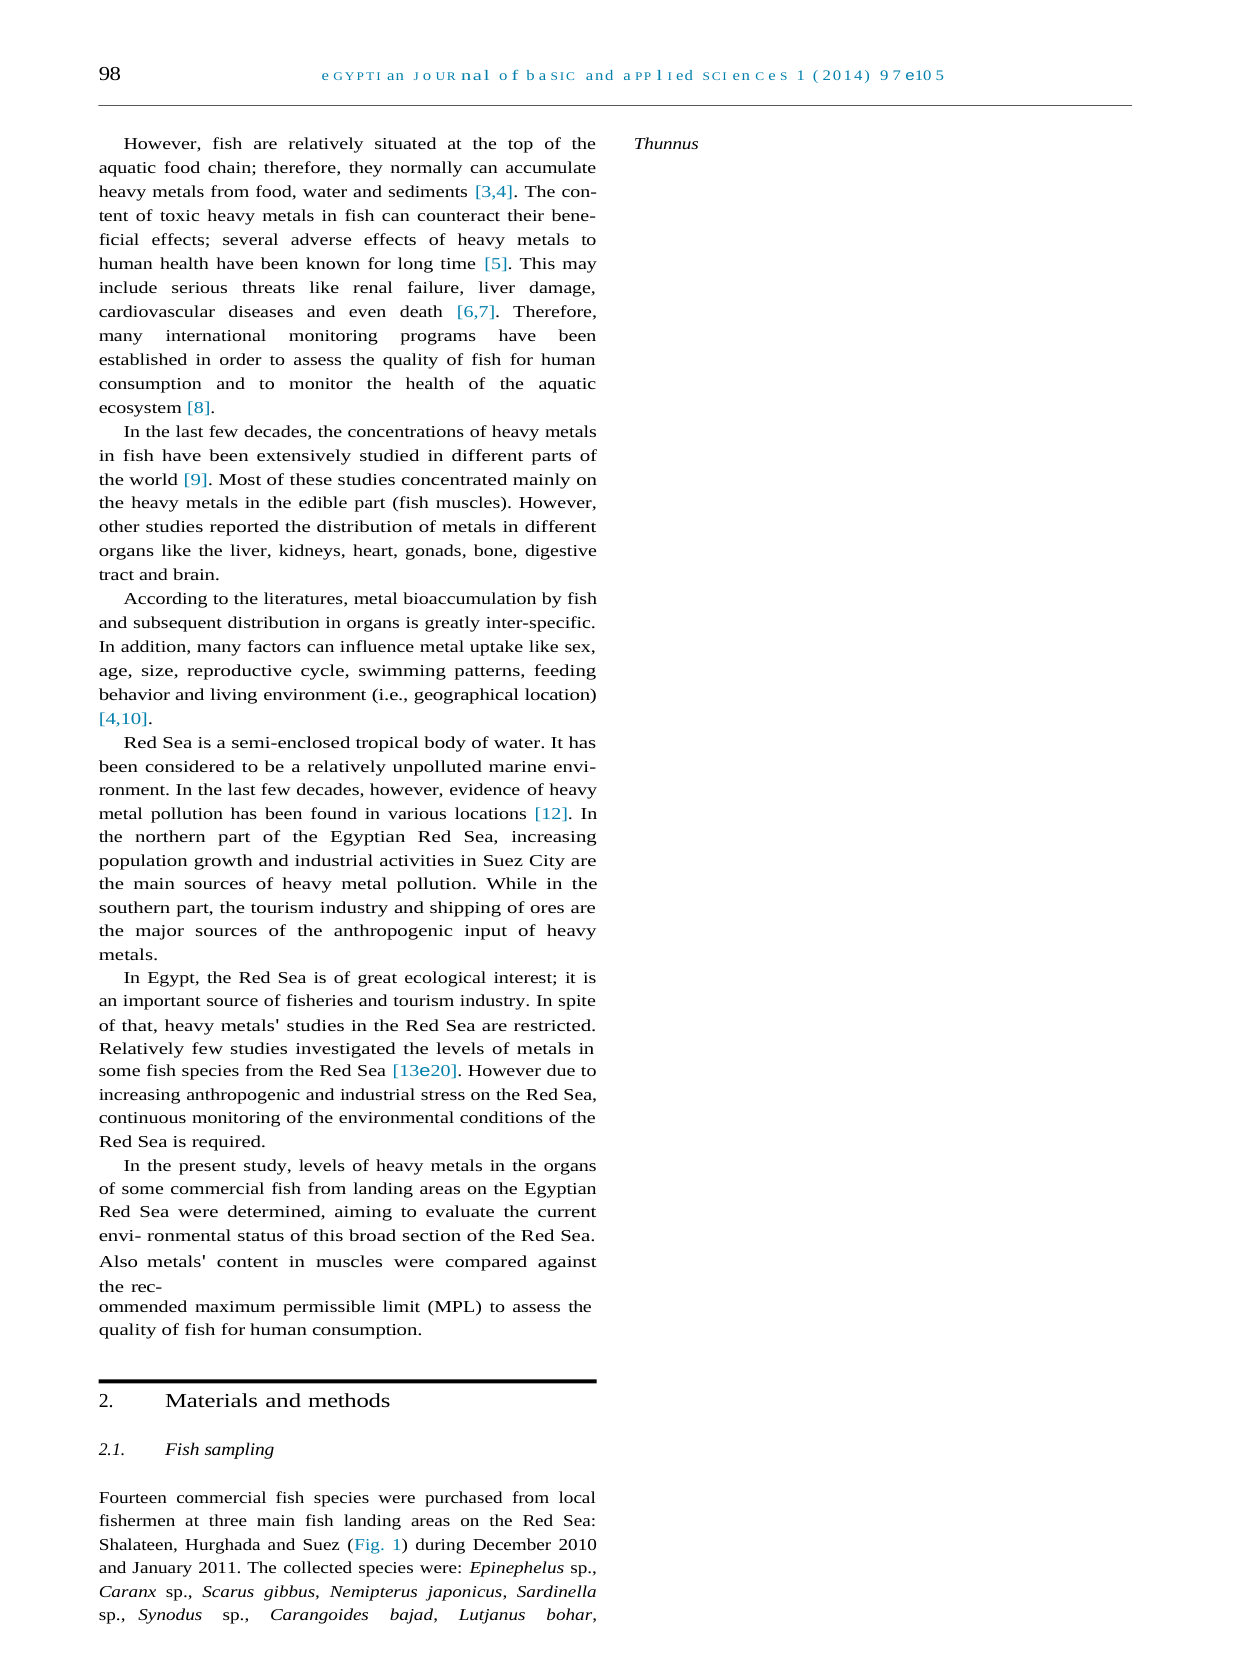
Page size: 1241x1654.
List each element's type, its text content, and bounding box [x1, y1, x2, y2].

picture [685, 70, 691, 80]
text In Egypt, the Red Sea is of great ecological interest; it is an important source of fisheries and tourism industry. In spite of that, heavy metals' studies in the Red Sea are restricted. Relatively few studies investigated the levels of metals in [98, 968, 597, 1058]
picture [437, 72, 444, 80]
text 98 e gypti an j o ur nal o f b a sic and a pp l i ed sci en c e s 1 ( 2014) 9 7 e10 5 [98, 62, 1153, 85]
text In the last few decades, the concentrations of heavy metals in fish have been extensively studied in different parts of the world [9]. Most of these studies concentrated mainly on the heavy metals in the edible part (fish muscles). However, other studies reported the distribution of metals in different organs like the liver, kidneys, heart, gonads, bone, digestive tract and brain. [98, 421, 597, 584]
text According to the literatures, metal bioaccumulation by fish and subsequent distribution in organs is greatly inter-specific. In addition, many factors can influence metal uptake like sex, age, size, reproductive cycle, swimming patterns, feeding behavior and living environment (i.e., geographical location) [4,10]. [98, 589, 597, 728]
picture [893, 70, 900, 80]
picture [366, 72, 374, 80]
picture [204, 401, 208, 415]
text quality of fish for human consumption. [98, 1320, 601, 1339]
picture [446, 72, 452, 80]
picture [712, 72, 719, 80]
picture [413, 72, 418, 80]
text However, fish are relatively situated at the top of the aquatic food chain; therefore, they normally can accumulate heavy metals from food, water and sediments [3,4]. The con- tent of toxic heavy metals in fish can counteract their bene- ficial effects; several adverse effects of heavy metals to human health have been known for long time [5]. This may include serious threats like renal failure, liver damage, cardiovascular diseases and even death [6,7]. Therefore, many international monitoring programs have been established in order to assess the quality of fish for human consumption and to monitor the health of the aquatic ecosystem [8]. [98, 134, 597, 417]
text In the present study, levels of heavy metals in the organs of some commercial fish from landing areas on the Egyptian Red Sea were determined, aiming to evaluate the current envi- ronmental status of this broad section of the Red Sea. Also metals' content in muscles were compared against the rec- [98, 1156, 597, 1296]
picture [451, 1064, 455, 1078]
text ommended maximum permissible limit (MPL) to assess the [98, 1300, 601, 1315]
text Fourteen commercial fish species were purchased from local fishermen at three main fish landing areas on the Red Sea: Shalateen, Hurghada and Suez (Fig. 1) during December 2010 and January 2011. The collected species were: Epinephelus sp., Caranx sp., Scarus gibbus, Nemipterus japonicus, Sardinella sp., Synodus sp., Carangoides bajad, Lutjanus bohar, Thunnus [98, 1487, 597, 1624]
picture [100, 712, 104, 724]
picture [489, 305, 493, 319]
subtitle Fish sampling [98, 1439, 601, 1459]
picture [457, 305, 462, 319]
picture [643, 72, 650, 80]
picture [798, 70, 802, 80]
text some fish species from the Red Sea [13e20]. However due to increasing anthropogenic and industrial stress on the Red Sea, continuous monitoring of the environmental conditions of the Red Sea is required. [98, 1061, 597, 1151]
picture [492, 258, 499, 264]
picture [635, 72, 642, 80]
picture [479, 306, 487, 317]
picture [105, 715, 111, 722]
picture [527, 70, 533, 80]
text Red Sea is a semi-enclosed tropical body of water. It has been considered to be a relatively unpolluted marine envi- ronment. In the last few decades, however, evidence of heavy metal pollution has been found in various locations [12]. In the northern part of the Egyptian Red Sea, increasing population growth and industrial activities in Suez City are the main sources of heavy metal pollution. While in the southern part, the tourism industry and shipping of ores are the major sources of the anthropogenic input of heavy metals. [98, 733, 597, 964]
picture [845, 70, 849, 80]
subtitle Materials and methods [98, 1382, 601, 1412]
